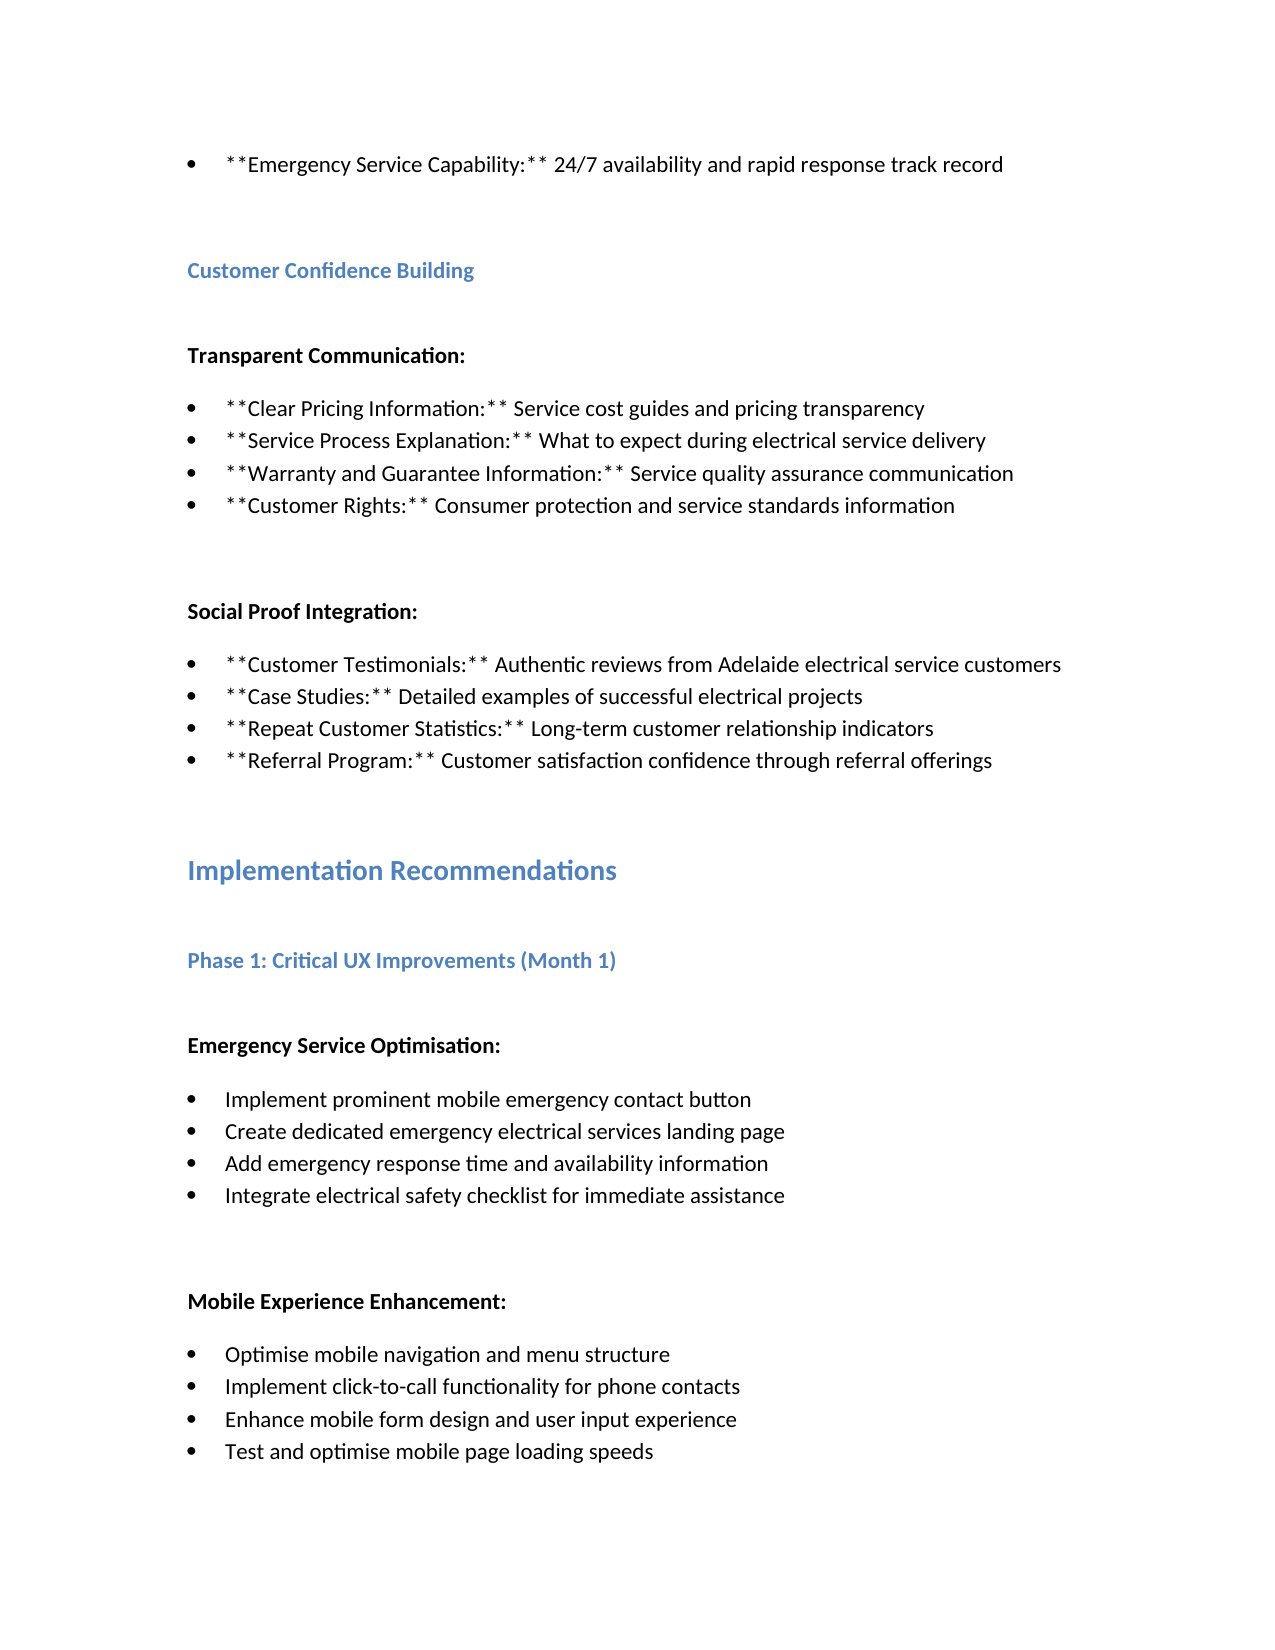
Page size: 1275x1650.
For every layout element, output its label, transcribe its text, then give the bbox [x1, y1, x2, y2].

subtitle Customer Confidence Building [187, 256, 1087, 284]
list Implement prominent mobile emergency contact button [187, 1085, 1087, 1113]
list **Service Process Explanation:** What to expect during electrical service delivery [187, 426, 1087, 454]
text Mobile Experience Enhancement: [187, 1287, 1087, 1315]
text Social Proof Integration: [187, 597, 1087, 625]
list Optimise mobile navigation and menu structure [187, 1340, 1087, 1368]
subtitle Implementation Recommendations [187, 852, 1087, 888]
list **Emergency Service Capability:** 24/7 availability and rapid response track record [187, 150, 1087, 178]
list **Warranty and Guarantee Information:** Service quality assurance communication [187, 459, 1087, 487]
list Test and optimise mobile page loading speeds [187, 1437, 1087, 1465]
list Implement click-to-call functionality for phone contacts [187, 1372, 1087, 1401]
list Integrate electrical safety checklist for immediate assistance [187, 1181, 1087, 1209]
text Transparent Communication: [187, 341, 1087, 369]
list **Repeat Customer Statistics:** Long-term customer relationship indicators [187, 714, 1087, 742]
list **Case Studies:** Detailed examples of successful electrical projects [187, 682, 1087, 710]
list Enhance mobile form design and user input experience [187, 1405, 1087, 1433]
list **Clear Pricing Information:** Service cost guides and pricing transparency [187, 394, 1087, 422]
text Emergency Service Optimisation: [187, 1032, 1087, 1060]
list **Customer Rights:** Consumer protection and service standards information [187, 491, 1087, 519]
list Create dedicated emergency electrical services landing page [187, 1117, 1087, 1145]
list **Customer Testimonials:** Authentic reviews from Adelaide electrical service customers [187, 650, 1087, 678]
subtitle Phase 1: Critical UX Improvements (Month 1) [187, 946, 1087, 974]
list **Referral Program:** Customer satisfaction confidence through referral offerings [187, 746, 1087, 774]
list Add emergency response time and availability information [187, 1149, 1087, 1177]
